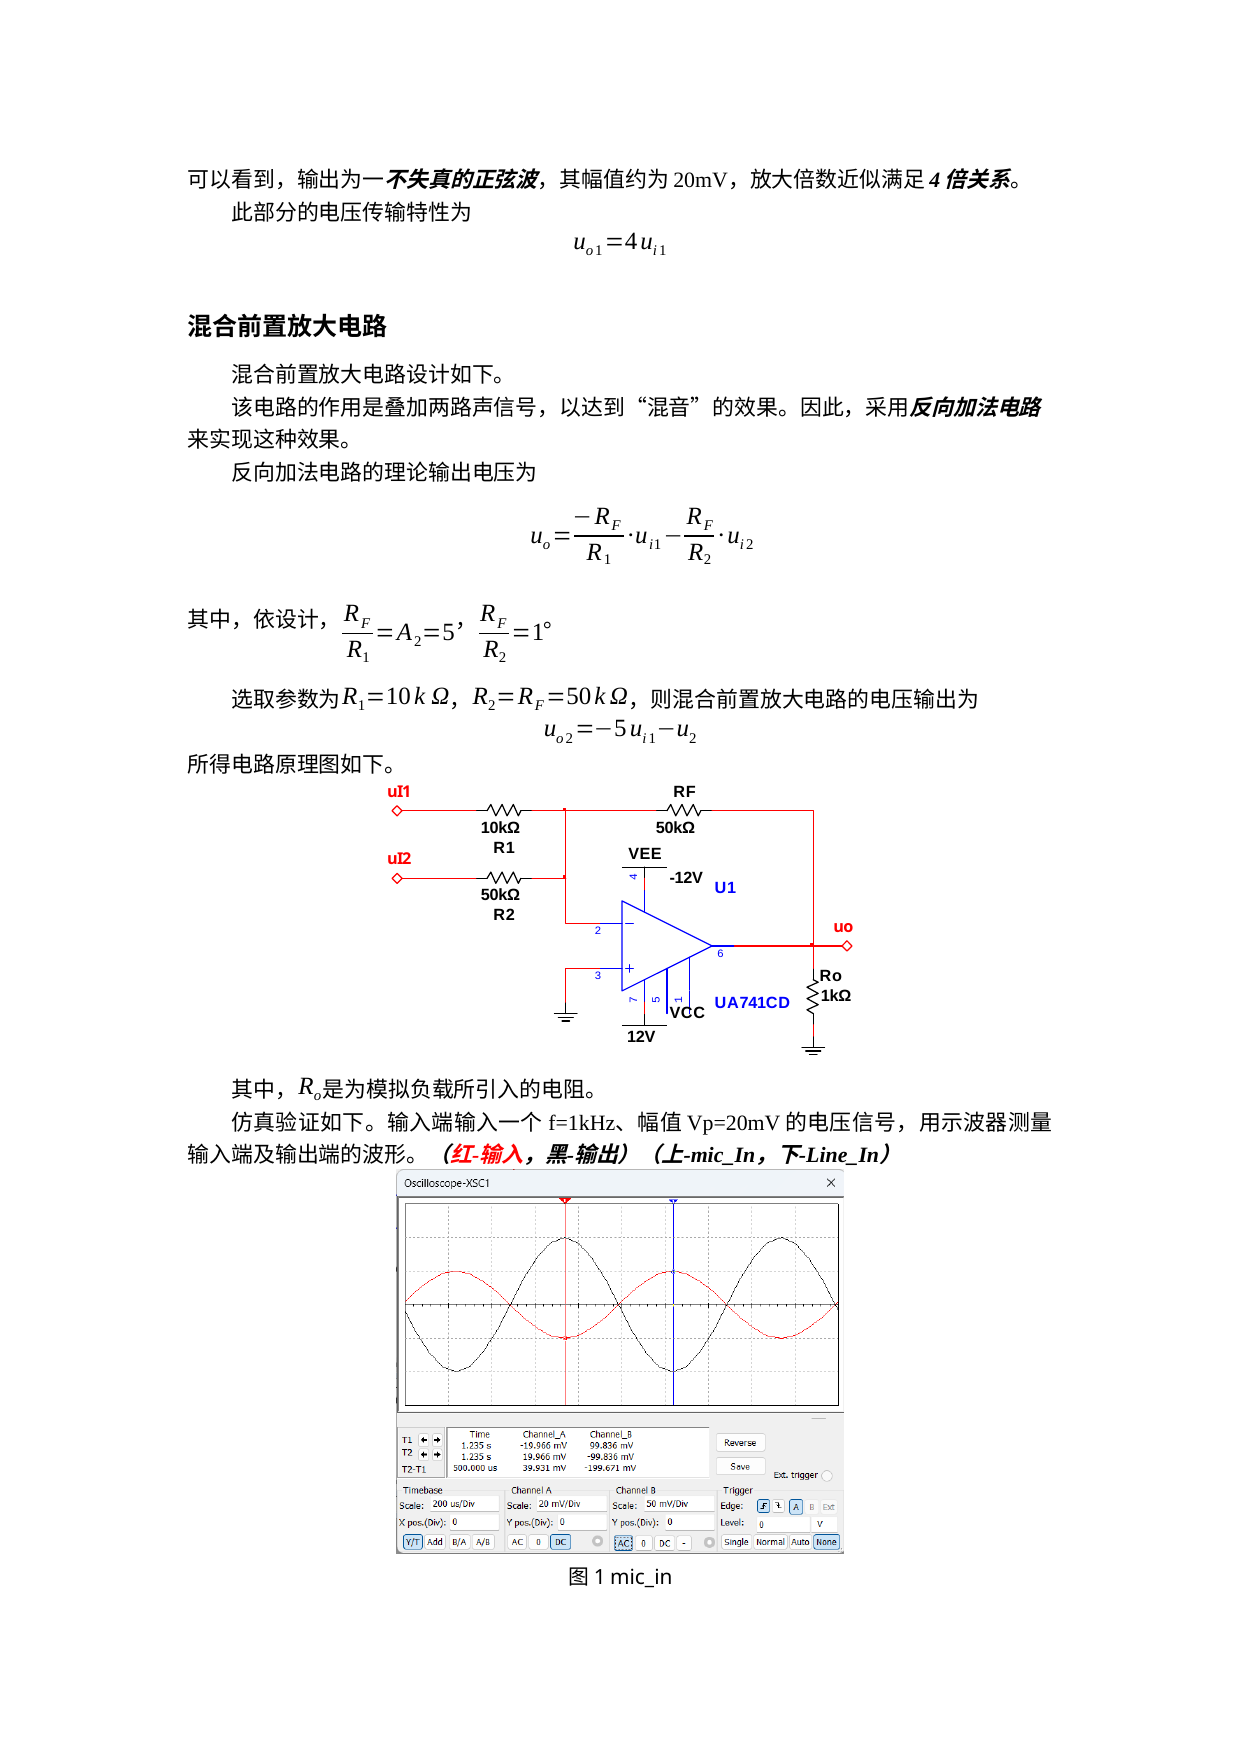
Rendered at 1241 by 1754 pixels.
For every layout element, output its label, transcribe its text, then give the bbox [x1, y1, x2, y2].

text 选取参数为，，则混合前置放大电路的电压输出为 [187, 682, 1053, 714]
text 仿真验证如下。输入端输入一个f=1kHz、幅值Vp=20mV的电压信号，用示波器测量输入端及输出端的波形。（红-输入，黑-输出）（上-mic_In，下-Line_In） [187, 1104, 1053, 1169]
text 反向加法电路的理论输出电压为 [187, 454, 1053, 487]
text 此部分的电压传输特性为 [187, 194, 1053, 227]
text 所得电路原理图如下。 [187, 747, 1053, 779]
text 该电路的作用是叠加两路声信号，以达到“混音”的效果。因此，采用反向加法电路来实现这种效果。 [187, 389, 1053, 454]
text 混合前置放大电路 [187, 292, 1053, 357]
text 可以看到，输出为一不失真的正弦波，其幅值约为20mV，放大倍数近似满足4倍关系。 [187, 162, 1053, 194]
picture [396, 1169, 844, 1554]
text 其中，是为模拟负载所引入的电阻。 [187, 1072, 1053, 1104]
text 图 1 mic_in [187, 1559, 1053, 1592]
text 混合前置放大电路设计如下。 [187, 357, 1053, 389]
text 其中，依设计，，。 [187, 584, 1053, 682]
